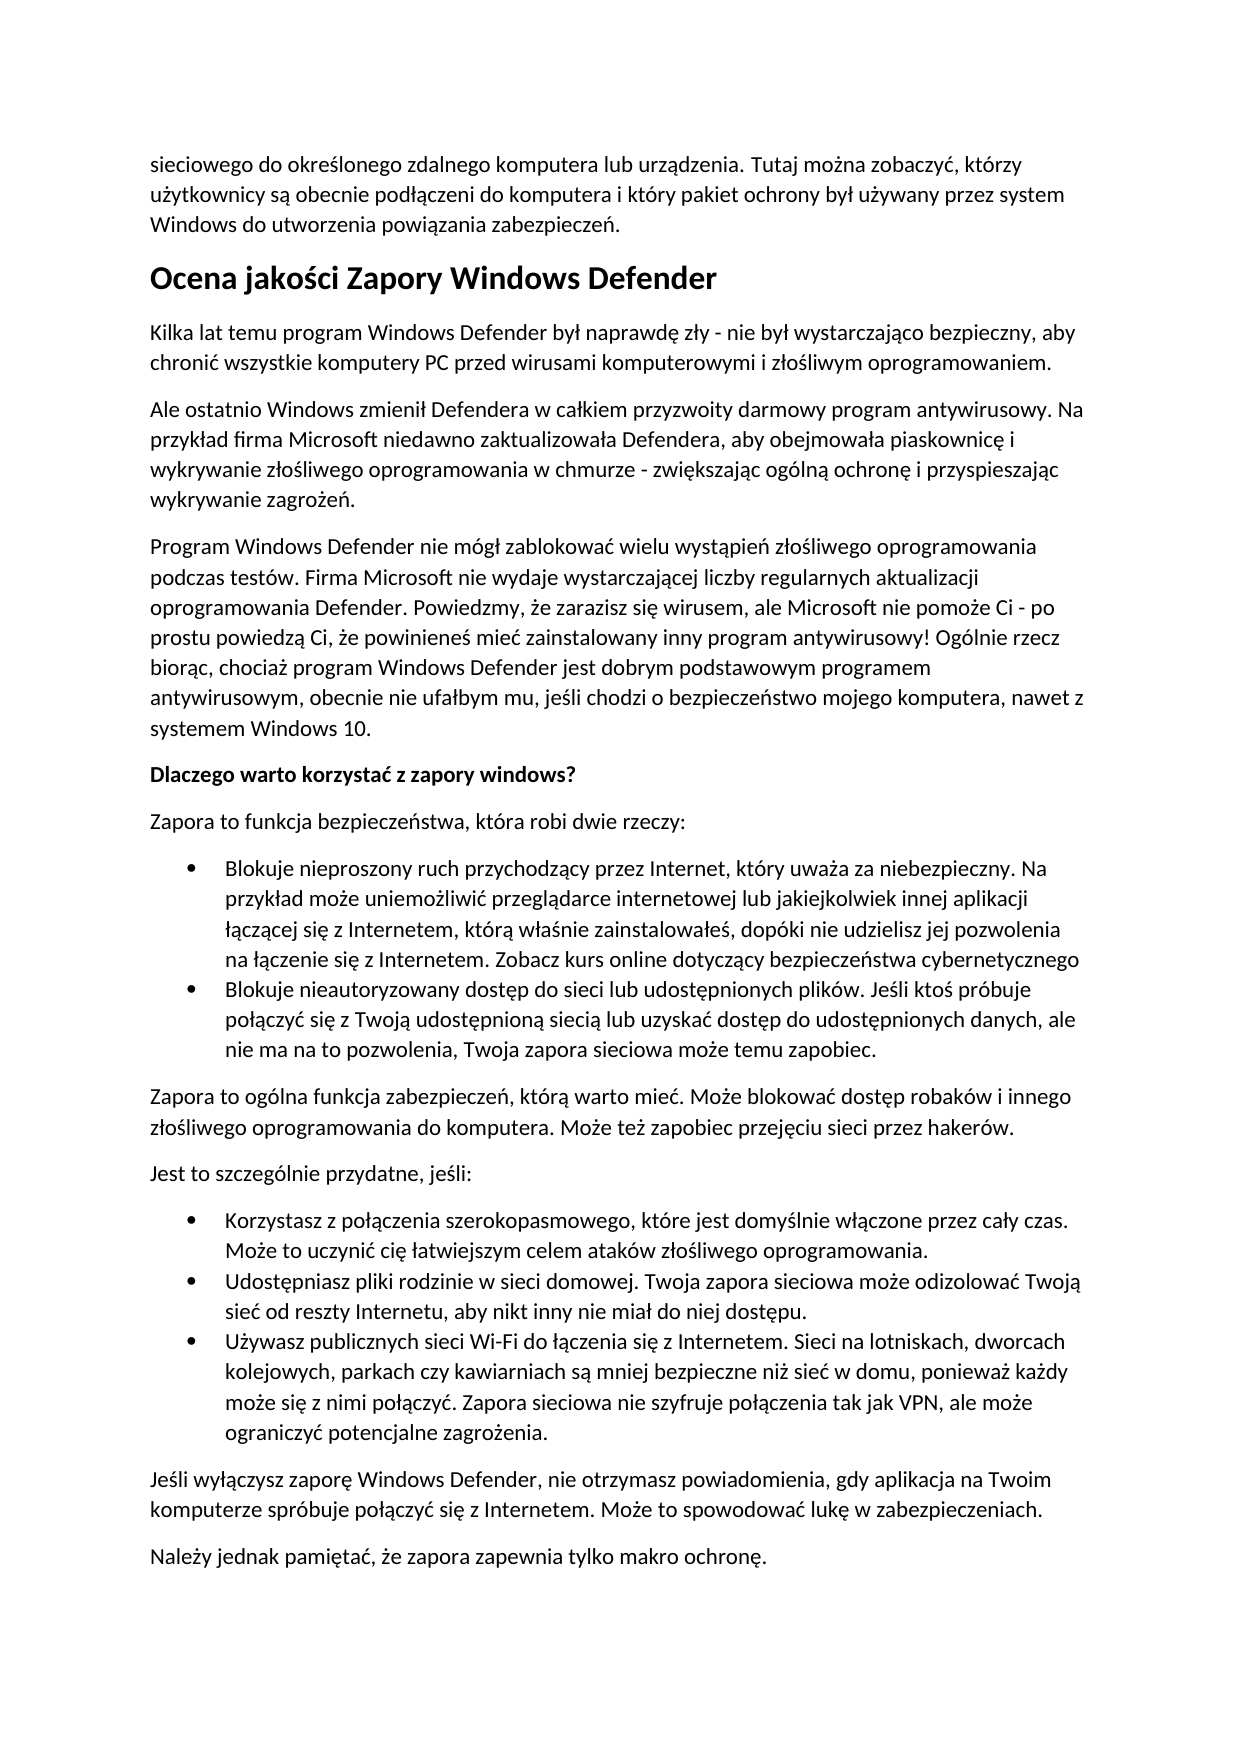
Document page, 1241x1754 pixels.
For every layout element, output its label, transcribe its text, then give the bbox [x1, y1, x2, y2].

list Używasz publicznych sieci Wi-Fi do łączenia się z Internetem. Sieci na lotniskach, dworcach kolejowych, parkach czy kawiarniach są mniej bezpieczne niż sieć w domu, ponieważ każdy może się z nimi połączyć. Zapora sieciowa nie szyfruje połączenia tak jak VPN, ale może ograniczyć potencjalne zagrożenia. [187, 1327, 1090, 1446]
text Ale ostatnio Windows zmienił Defendera w całkiem przyzwoity darmowy program antywirusowy. Na przykład firma Microsoft niedawno zaktualizowała Defendera, aby obejmowała piaskownicę i wykrywanie złośliwego oprogramowania w chmurze - zwiększając ogólną ochronę i przyspieszając wykrywanie zagrożeń. [150, 395, 1090, 514]
text Zapora to funkcja bezpieczeństwa, która robi dwie rzeczy: [150, 807, 1090, 836]
text Zapora to ogólna funkcja zabezpieczeń, którą warto mieć. Może blokować dostęp robaków i innego złośliwego oprogramowania do komputera. Może też zapobiec przejęciu sieci przez hakerów. [150, 1082, 1090, 1141]
text Program Windows Defender nie mógł zablokować wielu wystąpień złośliwego oprogramowania podczas testów. Firma Microsoft nie wydaje wystarczającej liczby regularnych aktualizacji oprogramowania Defender. Powiedzmy, że zarazisz się wirusem, ale Microsoft nie pomoże Ci - po prostu powiedzą Ci, że powinieneś mieć zainstalowany inny program antywirusowy! Ogólnie rzecz biorąc, chociaż program Windows Defender jest dobrym podstawowym programem antywirusowym, obecnie nie ufałbym mu, jeśli chodzi o bezpieczeństwo mojego komputera, nawet z systemem Windows 10. [150, 532, 1090, 742]
text Ocena jakości Zapory Windows Defender [150, 257, 1090, 298]
text Jeśli wyłączysz zaporę Windows Defender, nie otrzymasz powiadomienia, gdy aplikacja na Twoim komputerze spróbuje połączyć się z Internetem. Może to spowodować lukę w zabezpieczeniach. [150, 1465, 1090, 1523]
list Blokuje nieproszony ruch przychodzący przez Internet, który uważa za niebezpieczny. Na przykład może uniemożliwić przeglądarce internetowej lub jakiejkolwiek innej aplikacji łączącej się z Internetem, którą właśnie zainstalowałeś, dopóki nie udzielisz jej pozwolenia na łączenie się z Internetem. Zobacz kurs online dotyczący bezpieczeństwa cybernetycznego [187, 854, 1090, 973]
text Dlaczego warto korzystać z zapory windows? [150, 761, 1090, 789]
list Korzystasz z połączenia szerokopasmowego, które jest domyślnie włączone przez cały czas. Może to uczynić cię łatwiejszym celem ataków złośliwego oprogramowania. [187, 1206, 1090, 1265]
text Należy jednak pamiętać, że zapora zapewnia tylko makro ochronę. [150, 1542, 1090, 1570]
list Blokuje nieautoryzowany dostęp do sieci lub udostępnionych plików. Jeśli ktoś próbuje połączyć się z Twoją udostępnioną siecią lub uzyskać dostęp do udostępnionych danych, ale nie ma na to pozwolenia, Twoja zapora sieciowa może temu zapobiec. [187, 975, 1090, 1064]
list Udostępniasz pliki rodzinie w sieci domowej. Twoja zapora sieciowa może odizolować Twoją sieć od reszty Internetu, aby nikt inny nie miał do niej dostępu. [187, 1267, 1090, 1325]
text Kilka lat temu program Windows Defender był naprawdę zły - nie był wystarczająco bezpieczny, aby chronić wszystkie komputery PC przed wirusami komputerowymi i złośliwym oprogramowaniem. [150, 318, 1090, 376]
text Jest to szczególnie przydatne, jeśli: [150, 1159, 1090, 1188]
